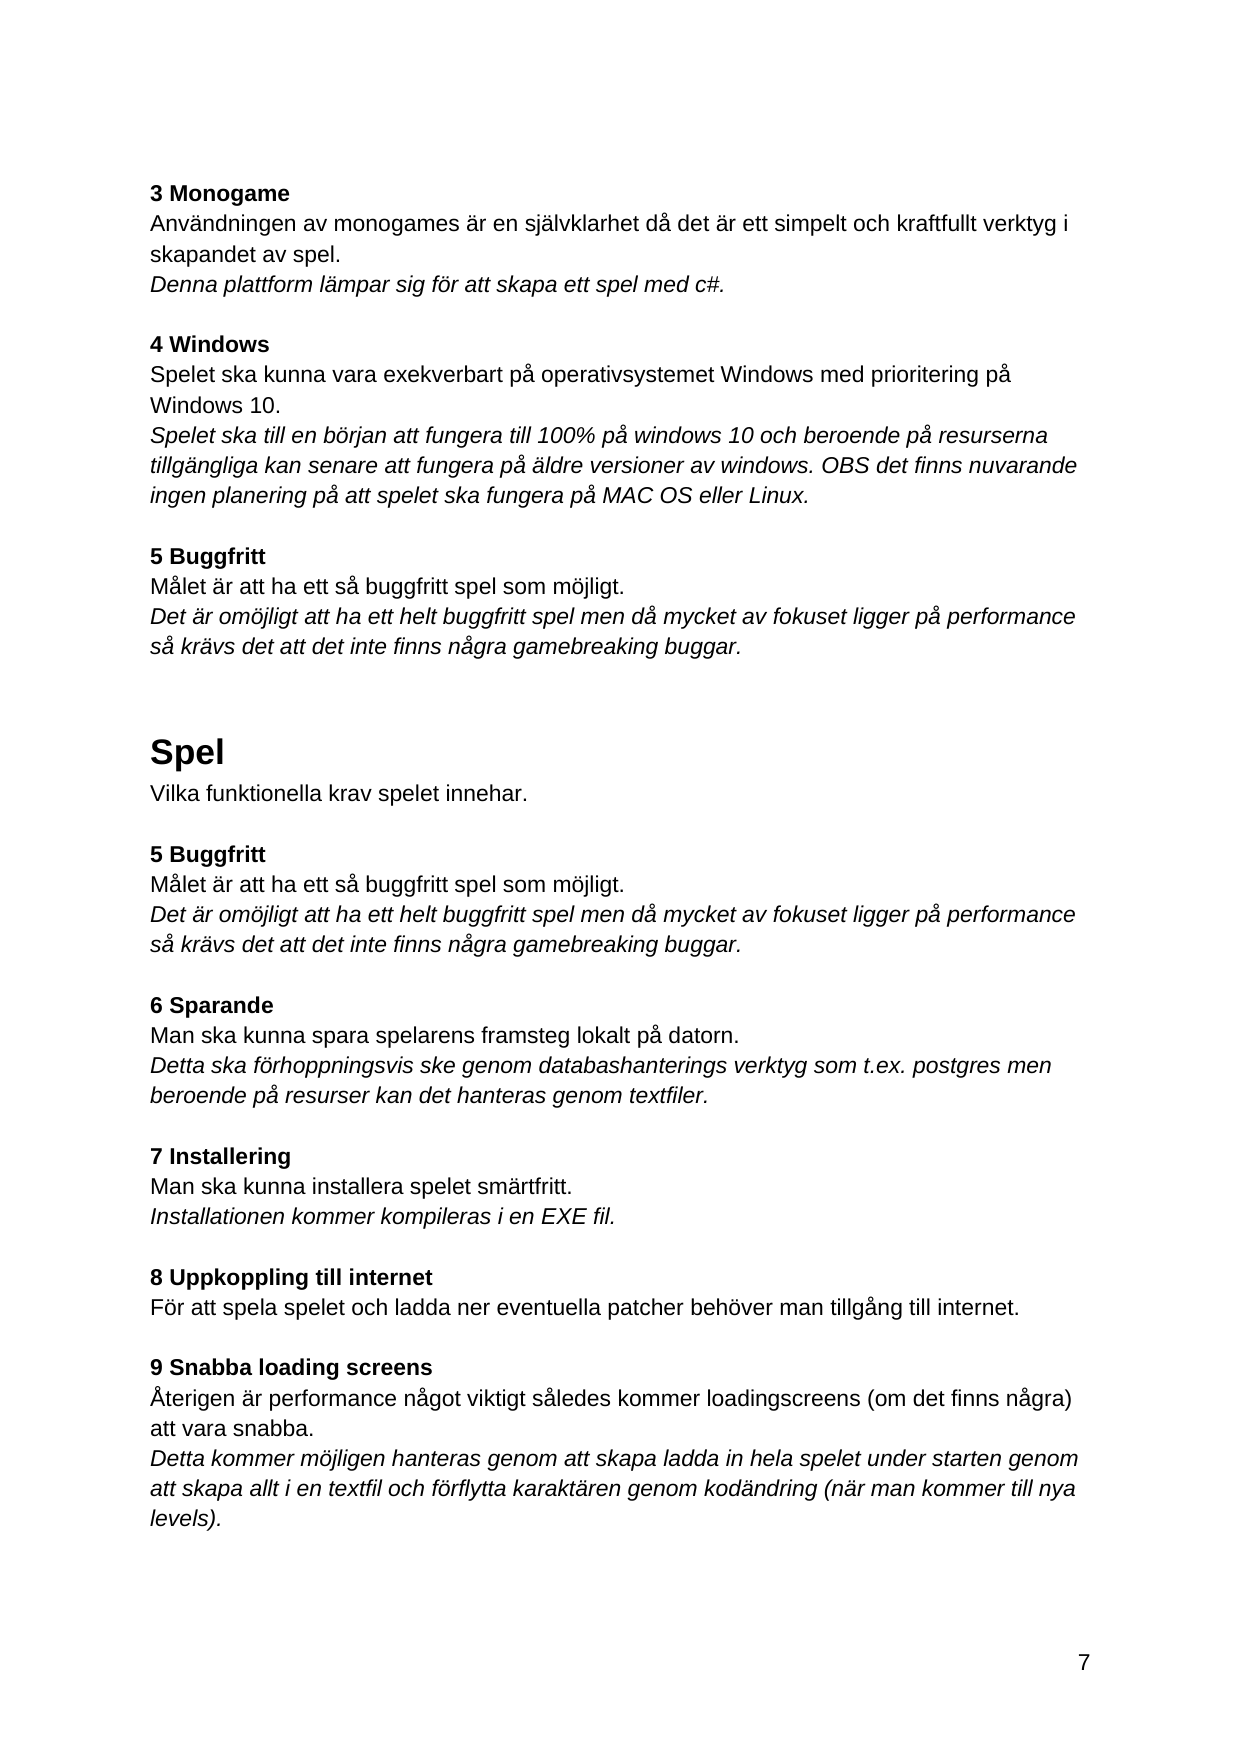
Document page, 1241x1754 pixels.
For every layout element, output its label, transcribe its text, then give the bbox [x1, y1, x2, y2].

text Spelet ska kunna vara exekverbart på operativsystemet Windows med prioritering på Windows 10. [150, 361, 1090, 418]
text Det är omöjligt att ha ett helt buggfritt spel men då mycket av fokuset ligger på performance så krävs det att det inte finns några gamebreaking buggar. [150, 603, 1090, 660]
text Vilka funktionella krav spelet innehar. [150, 780, 1090, 807]
subtitle Spel [150, 731, 1090, 772]
text Användningen av monogames är en självklarhet då det är ett simpelt och kraftfullt verktyg i skapandet av spel. [150, 210, 1090, 267]
text Återigen är performance något viktigt således kommer loadingscreens (om det finns några) att vara snabba. [150, 1384, 1090, 1441]
text 7 Installering [150, 1143, 1090, 1169]
text Detta kommer möjligen hanteras genom att skapa ladda in hela spelet under starten genom att skapa allt i en textfil och förflytta karaktären genom kodändring (när man kommer till nya levels). [150, 1445, 1090, 1532]
text Man ska kunna installera spelet smärtfritt. [150, 1173, 1090, 1199]
text Spelet ska till en början att fungera till 100% på windows 10 och beroende på resurserna tillgängliga kan senare att fungera på äldre versioner av windows. OBS det finns nuvarande ingen planering på att spelet ska fungera på MAC OS eller Linux. [150, 422, 1090, 509]
text 5 Buggfritt [150, 841, 1090, 867]
text 8 Uppkoppling till internet [150, 1264, 1090, 1290]
text 3 Monogame [150, 180, 1090, 207]
text Man ska kunna spara spelarens framsteg lokalt på datorn. [150, 1022, 1090, 1048]
text Målet är att ha ett så buggfritt spel som möjligt. [150, 871, 1090, 897]
text För att spela spelet och ladda ner eventuella patcher behöver man tillgång till internet. [150, 1294, 1090, 1320]
text Målet är att ha ett så buggfritt spel som möjligt. [150, 573, 1090, 599]
text Det är omöjligt att ha ett helt buggfritt spel men då mycket av fokuset ligger på performance så krävs det att det inte finns några gamebreaking buggar. [150, 901, 1090, 958]
text 6 Sparande [150, 992, 1090, 1018]
text Denna plattform lämpar sig för att skapa ett spel med c#. [150, 271, 1090, 297]
text 4 Windows [150, 331, 1090, 358]
text Installationen kommer kompileras i en EXE fil. [150, 1203, 1090, 1229]
text 9 Snabba loading screens [150, 1354, 1090, 1381]
text 5 Buggfritt [150, 543, 1090, 569]
text Detta ska förhoppningsvis ske genom databashanterings verktyg som t.ex. postgres men beroende på resurser kan det hanteras genom textfiler. [150, 1052, 1090, 1109]
